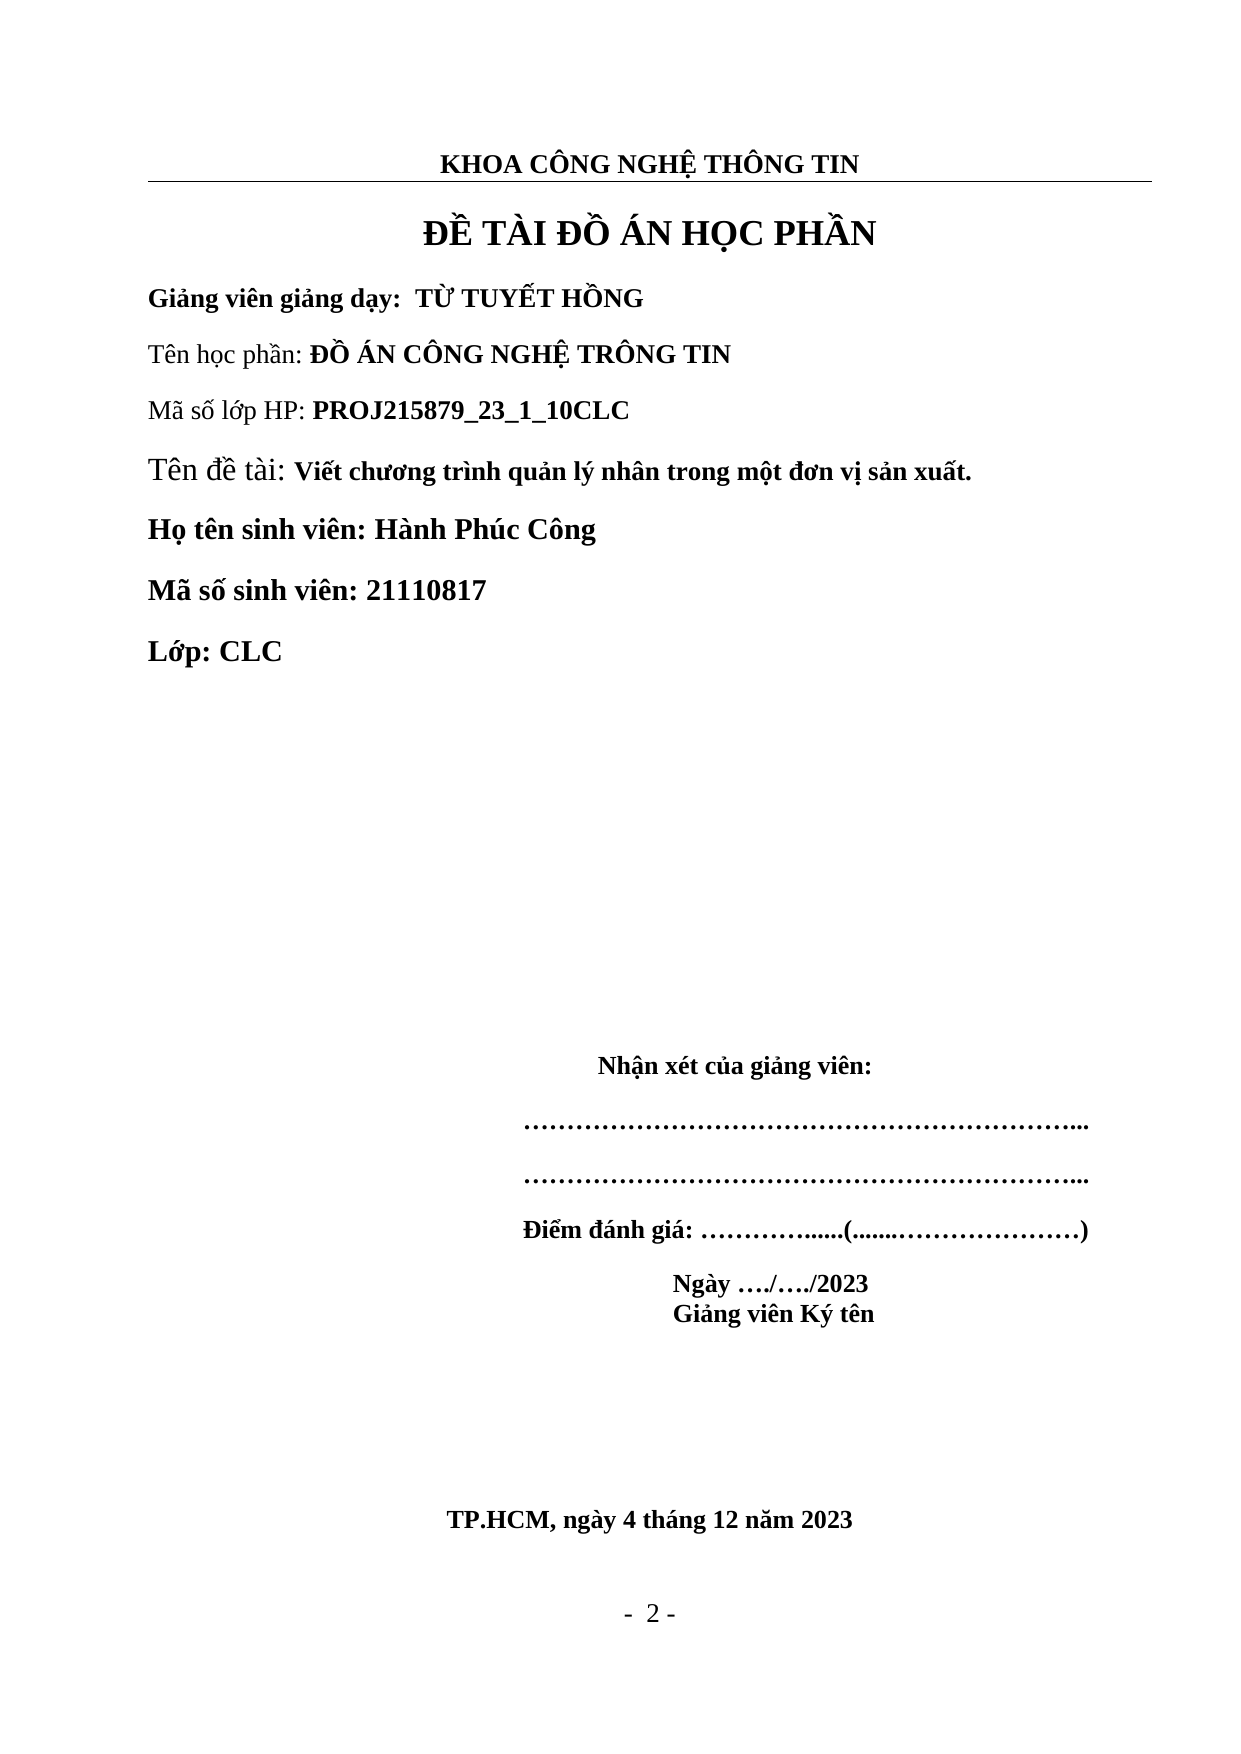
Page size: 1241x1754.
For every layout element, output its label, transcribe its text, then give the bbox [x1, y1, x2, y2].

text Giảng viên giảng dạy: TỪ TUYẾT HỒNG [148, 282, 1152, 313]
text Giảng viên Ký tên [148, 1298, 1152, 1328]
text TP.HCM, ngày 4 tháng 12 năm 2023 [148, 1504, 1152, 1534]
text Họ tên sinh viên: Hành Phúc Công [148, 511, 1152, 546]
text Lớp: CLC [148, 633, 1152, 668]
text ………………………………………………………... [148, 1105, 1152, 1135]
text Điểm đánh giá: …………......(.......…………………) [148, 1214, 1152, 1244]
text Tên học phần: ĐỒ ÁN CÔNG NGHỆ TRÔNG TIN [148, 338, 1152, 369]
text ĐỀ TÀI ĐỒ ÁN HỌC PHẦN [148, 211, 1152, 253]
text Tên đề tài: Viết chương trình quản lý nhân trong một đơn vị sản xuất. [148, 450, 1152, 487]
text ………………………………………………………... [148, 1159, 1152, 1189]
text Ngày …./…./2023 [148, 1268, 1152, 1298]
text KHOA CÔNG NGHỆ THÔNG TIN [148, 148, 1152, 181]
text Mã số lớp HP: PROJ215879_23_1_10CLC [148, 394, 1152, 425]
text Mã số sinh viên: 21110817 [148, 572, 1152, 607]
text Nhận xét của giảng viên: [148, 1050, 1152, 1080]
